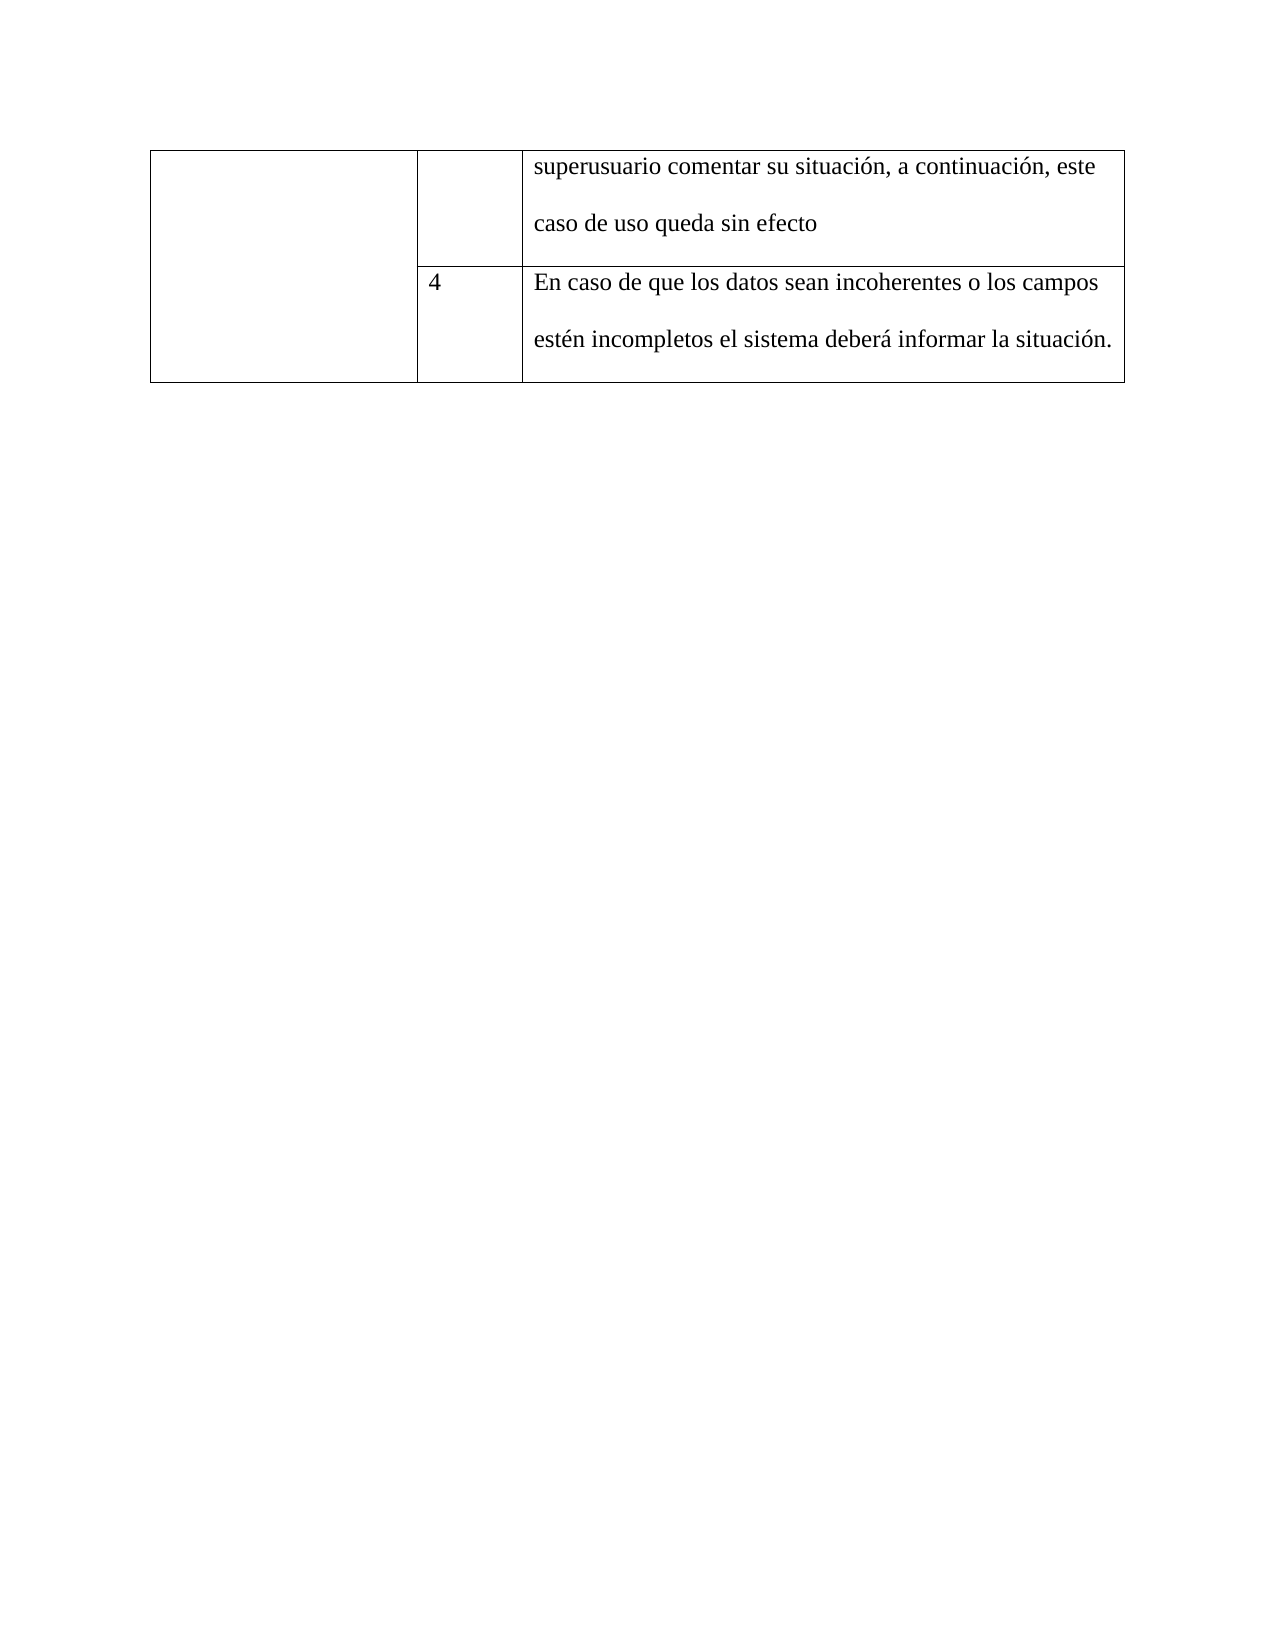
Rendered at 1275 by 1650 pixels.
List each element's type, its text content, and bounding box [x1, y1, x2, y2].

table_cell 3 [418, 151, 522, 266]
table_cell 4 [418, 267, 522, 382]
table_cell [523, 151, 1124, 266]
table_cell En caso de que los datos sean incoherentes o los campos estén incompletos el sistema deberá informar la situación. [523, 267, 1124, 382]
